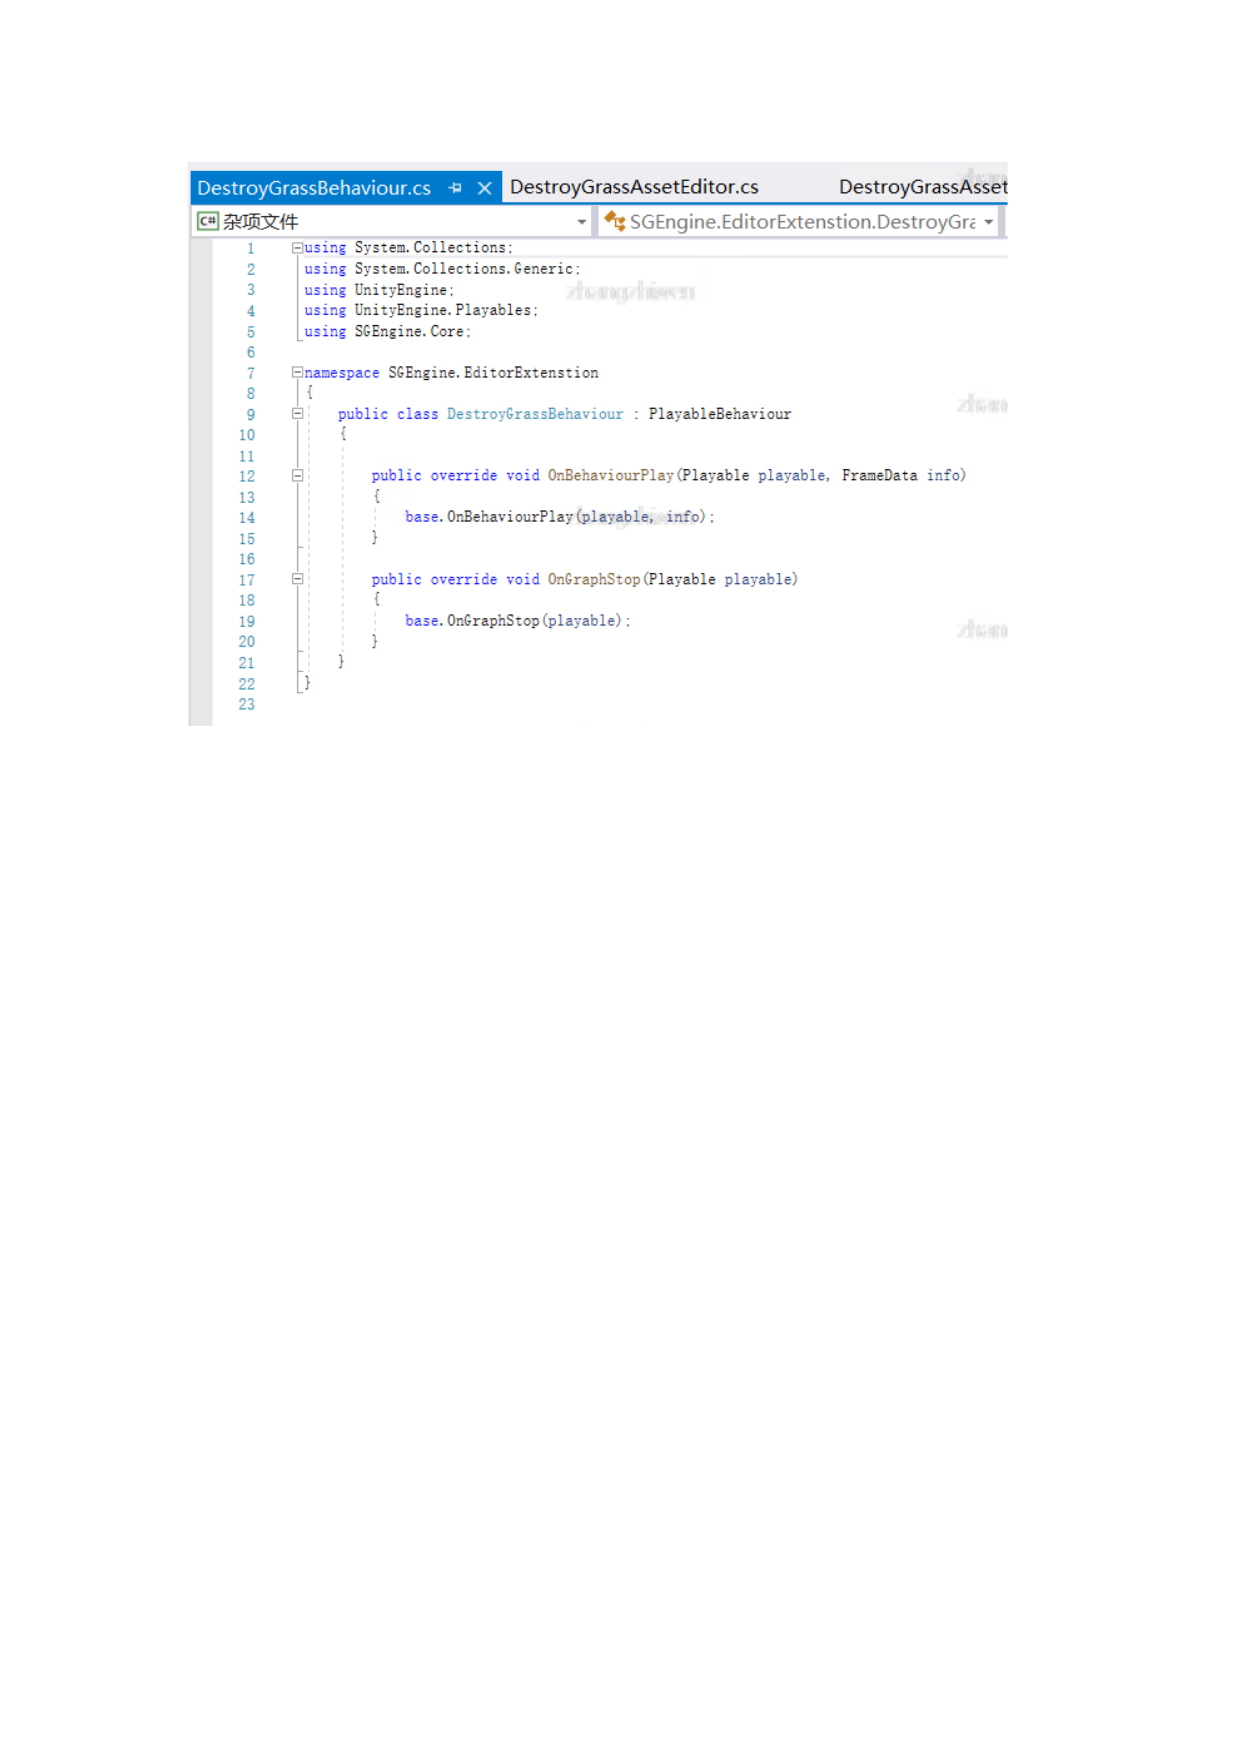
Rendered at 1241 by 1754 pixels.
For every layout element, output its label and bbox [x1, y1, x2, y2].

picture [187, 162, 1008, 726]
